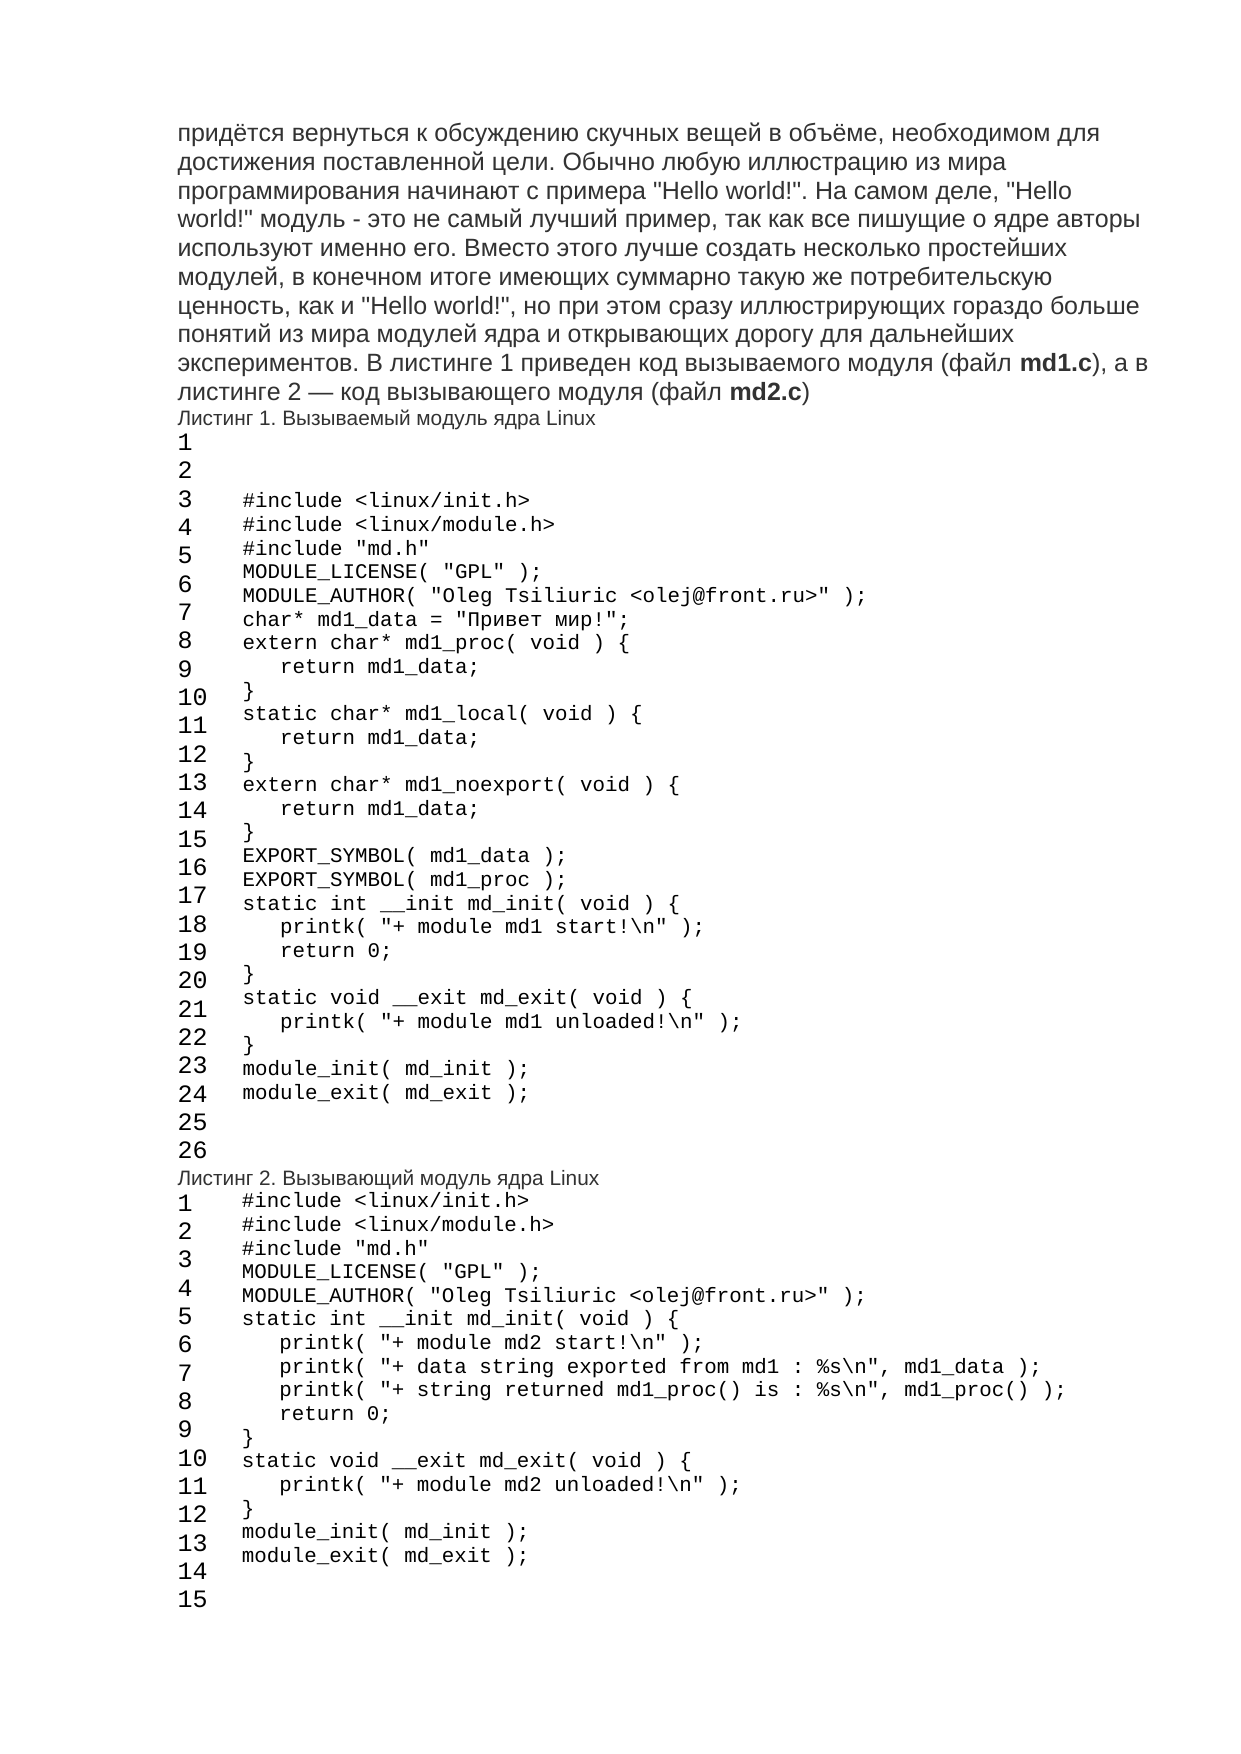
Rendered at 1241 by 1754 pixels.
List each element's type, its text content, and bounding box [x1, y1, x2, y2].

table_header 1 2 3 4 5 6 7 8 9 10 11 12 13 14 15 16 17 18 19 20 21 22 23 24 25 26 [177, 430, 242, 1166]
table_header #include <linux/init.h> #include <linux/module.h> #include "md.h" MODULE_LICENSE( "GPL" ); MODULE_AUTHOR( "Oleg Tsiliuric <olej@front.ru>" ); char* md1_data = "Привет мир!"; extern char* md1_proc( void ) { return md1_data; } static char* md1_local( void ) { return md1_data; } extern char* md1_noexport( void ) { return md1_data; } EXPORT_SYMBOL( md1_data ); EXPORT_SYMBOL( md1_proc ); static int __init md_init( void ) { printk( "+ module md1 start!\n" ); return 0; } static void __exit md_exit( void ) { printk( "+ module md1 unloaded!\n" ); } module_init( md_init ); module_exit( md_exit ); [242, 430, 1146, 1166]
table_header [177, 1190, 242, 1615]
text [177, 118, 1152, 406]
list Листинг 1. Вызываемый модуль ядра Linux [177, 406, 1152, 429]
list Листинг 2. Вызывающий модуль ядра Linux [177, 1166, 1152, 1190]
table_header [242, 1190, 1166, 1615]
